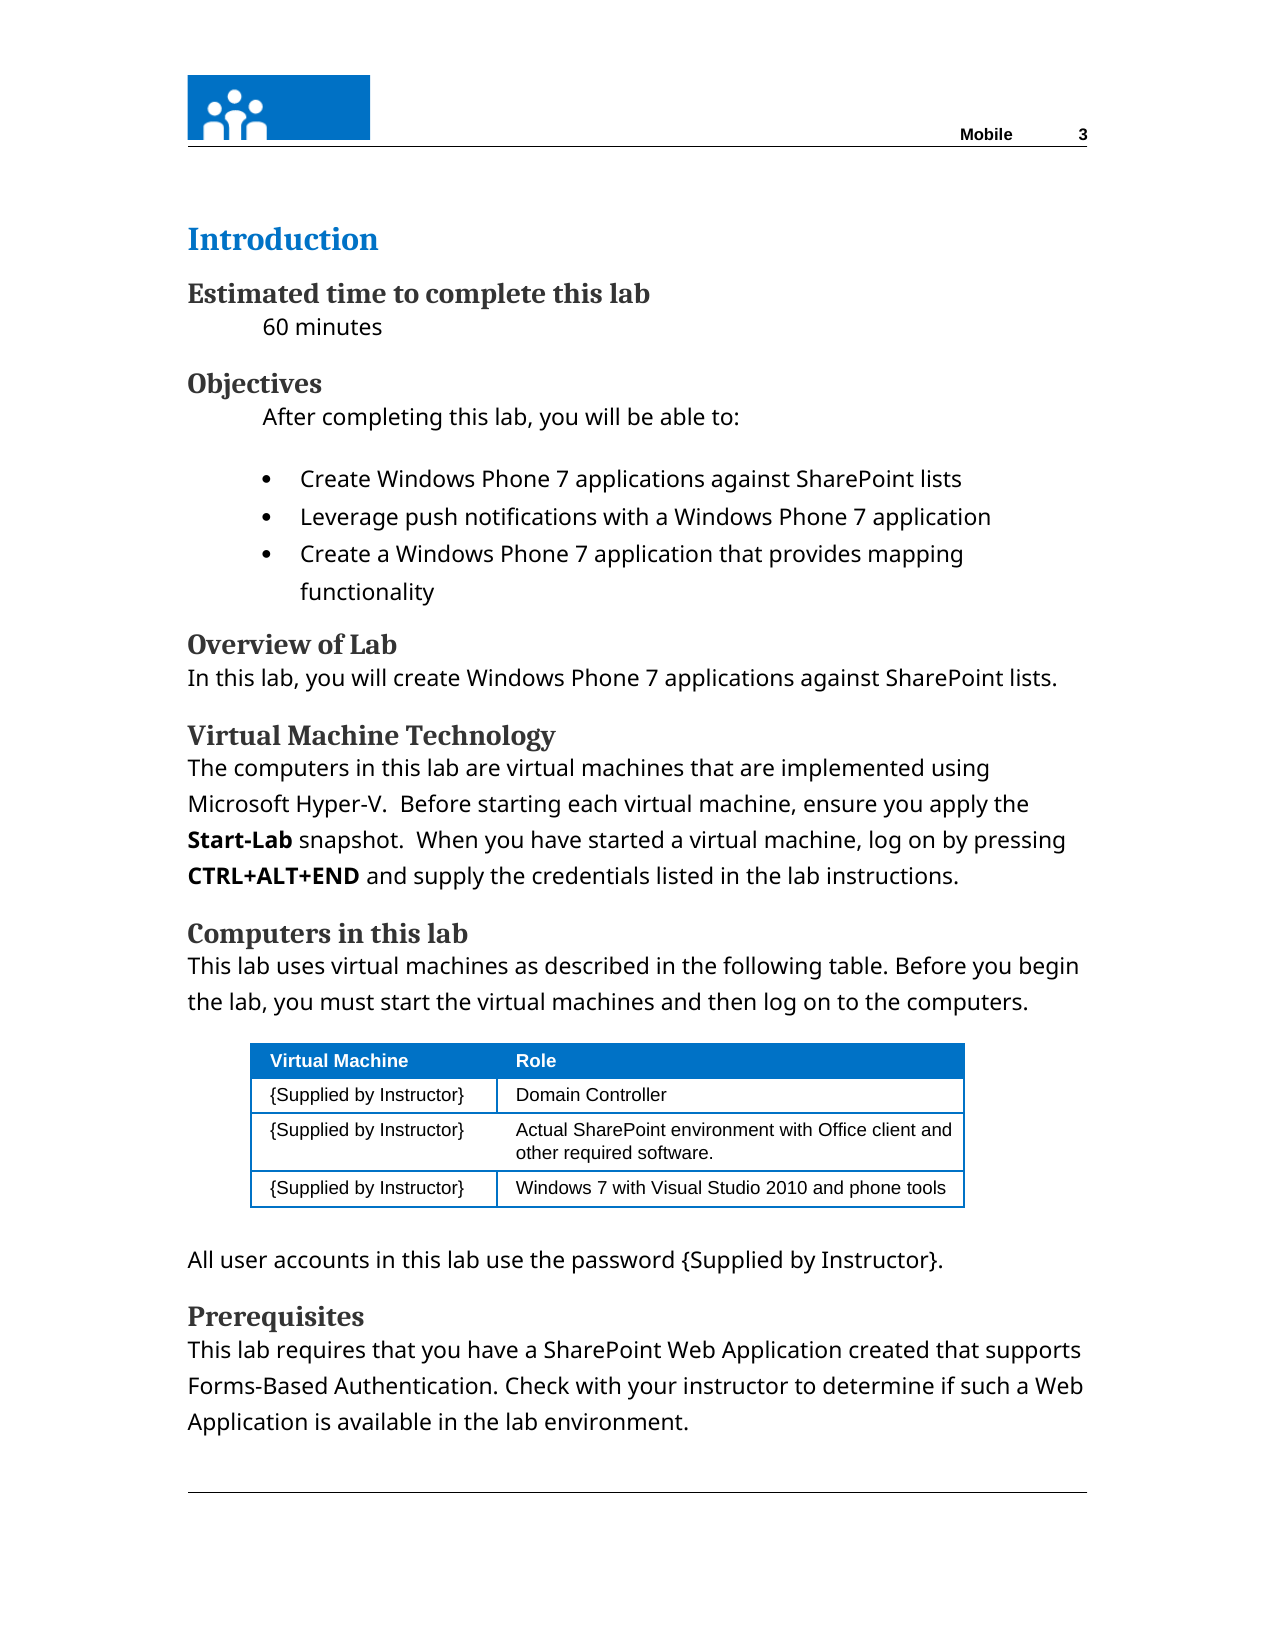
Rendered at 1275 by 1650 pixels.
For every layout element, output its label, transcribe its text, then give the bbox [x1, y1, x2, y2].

text After completing this lab, you will be able to: [262, 401, 1087, 432]
table_cell Actual SharePoint environment with Office client and other required software. [497, 1114, 963, 1170]
subtitle Objectives [187, 367, 1087, 401]
text This lab requires that you have a SharePoint Web Application created that supports Forms-Based Authentication. Check with your instructor to determine if such a Web Application is available in the lab environment. [187, 1334, 1087, 1437]
picture [187, 75, 371, 140]
subtitle Virtual Machine Technology [187, 719, 1087, 752]
table_header Role [497, 1045, 963, 1076]
subtitle Overview of Lab [187, 628, 1087, 662]
table_cell Domain Controller [498, 1079, 963, 1112]
subtitle Computers in this lab [187, 917, 1087, 950]
text In this lab, you will create Windows Phone 7 applications against SharePoint lists. [187, 662, 1087, 693]
table_cell Windows 7 with Visual Studio 2010 and phone tools [498, 1172, 963, 1206]
text This lab uses virtual machines as described in the following table. Before you begin the lab, you must start the virtual machines and then log on to the computers. [187, 950, 1087, 1017]
subtitle Introduction [187, 220, 1087, 259]
subtitle Estimated time to complete this lab [187, 277, 1087, 310]
table_cell {Supplied by Instructor} [252, 1114, 497, 1170]
table_cell {Supplied by Instructor} [252, 1079, 496, 1112]
text The computers in this lab are virtual machines that are implemented using Microsoft Hyper-V. Before starting each virtual machine, ensure you apply the Start-Lab snapshot. When you have started a virtual machine, log on by pressing CTRL+ALT+END and supply the credentials listed in the lab instructions. [187, 752, 1087, 891]
text 60 minutes [262, 310, 1087, 342]
text Leverage push notifications with a Windows Phone 7 application [262, 495, 1087, 532]
text All user accounts in this lab use the password {Supplied by Instructor}. [187, 1208, 1087, 1275]
subtitle Prerequisites [187, 1300, 1087, 1334]
text Create a Windows Phone 7 application that provides mapping functionality [262, 532, 1087, 607]
table_cell {Supplied by Instructor} [252, 1172, 496, 1206]
text Create Windows Phone 7 applications against SharePoint lists [262, 457, 1087, 495]
table_header Virtual Machine [252, 1045, 497, 1076]
